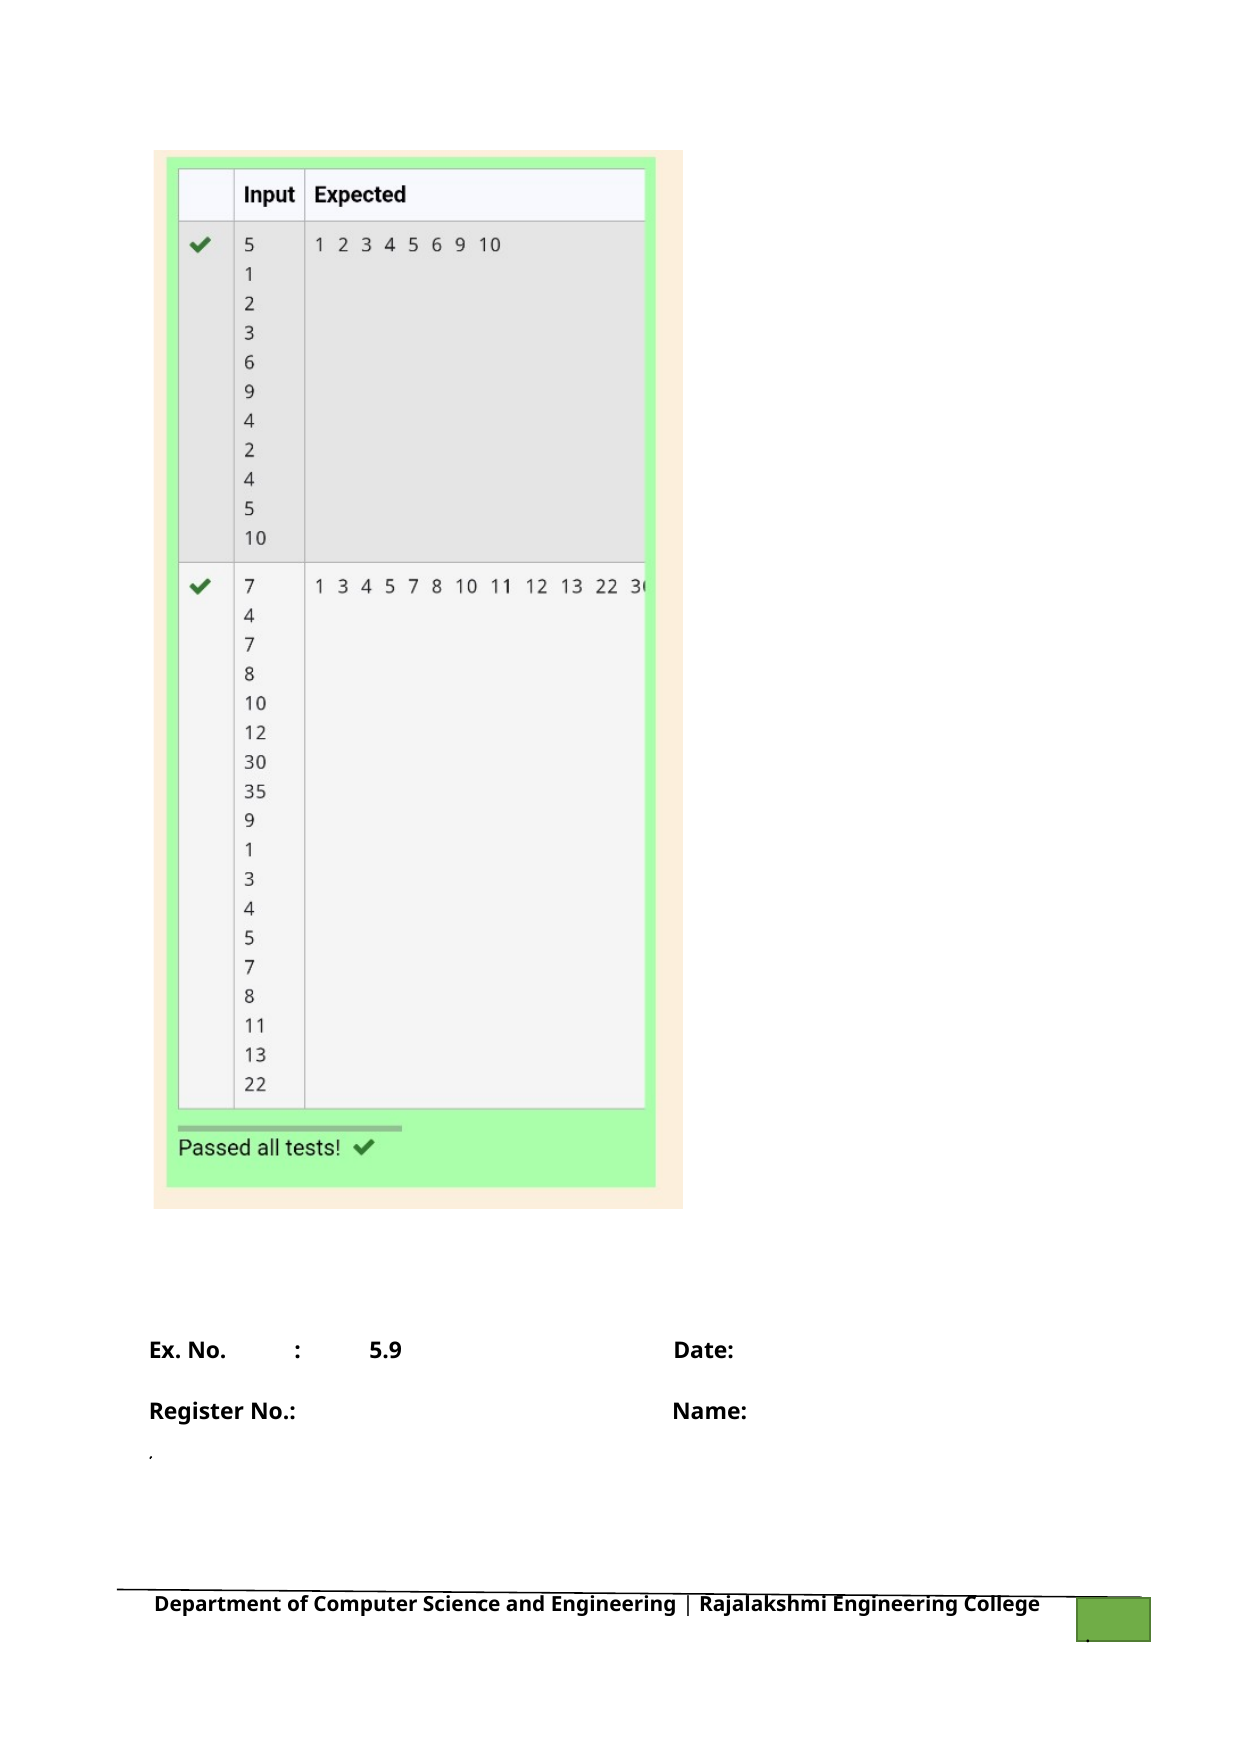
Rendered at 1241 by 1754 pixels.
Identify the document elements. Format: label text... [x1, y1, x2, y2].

text Register No.: Name: [148, 1395, 1091, 1426]
text Ex. No. : 5.9 Date: [148, 1334, 1091, 1365]
picture [153, 150, 683, 1209]
